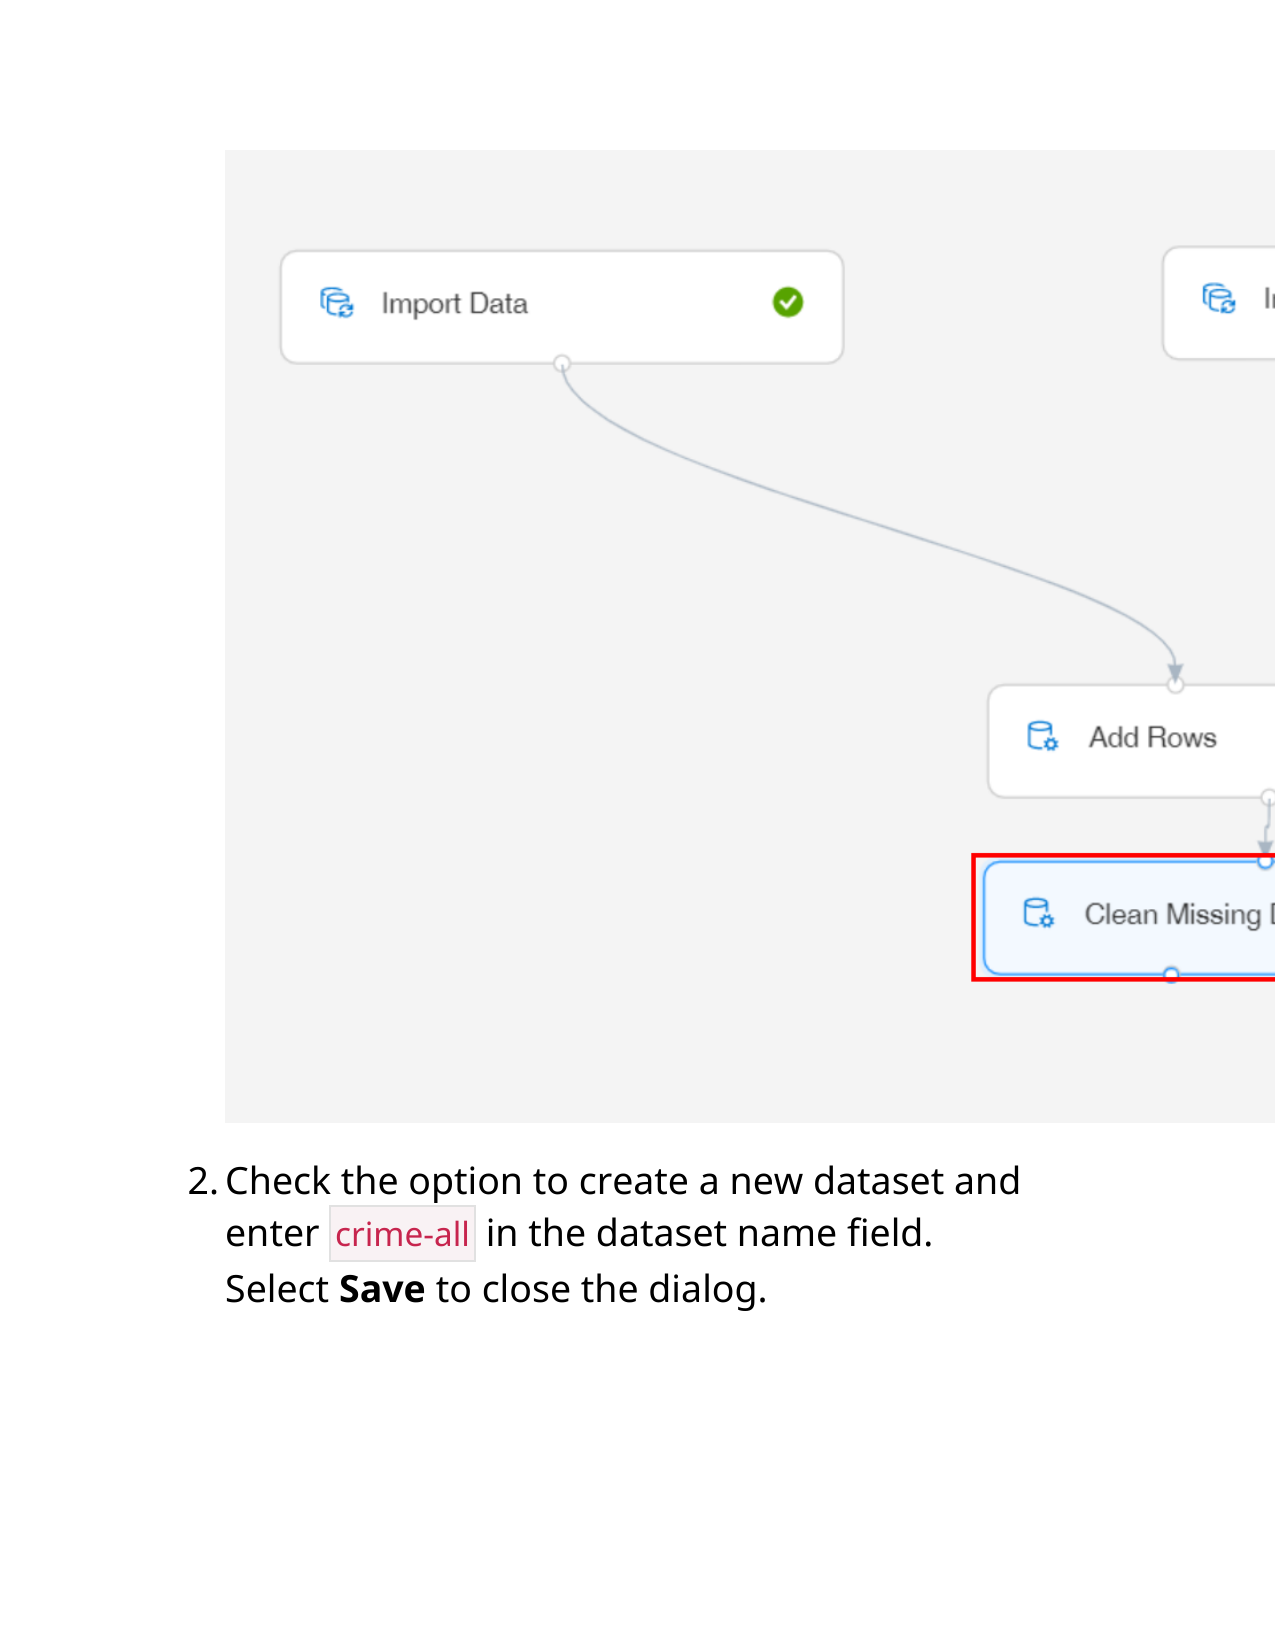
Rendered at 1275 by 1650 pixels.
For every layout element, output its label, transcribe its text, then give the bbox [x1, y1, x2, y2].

picture [225, 150, 1275, 1123]
list Check the option to create a new dataset and enter crime-all in the dataset name field. Select Save to close the dialog. [187, 1154, 1125, 1313]
